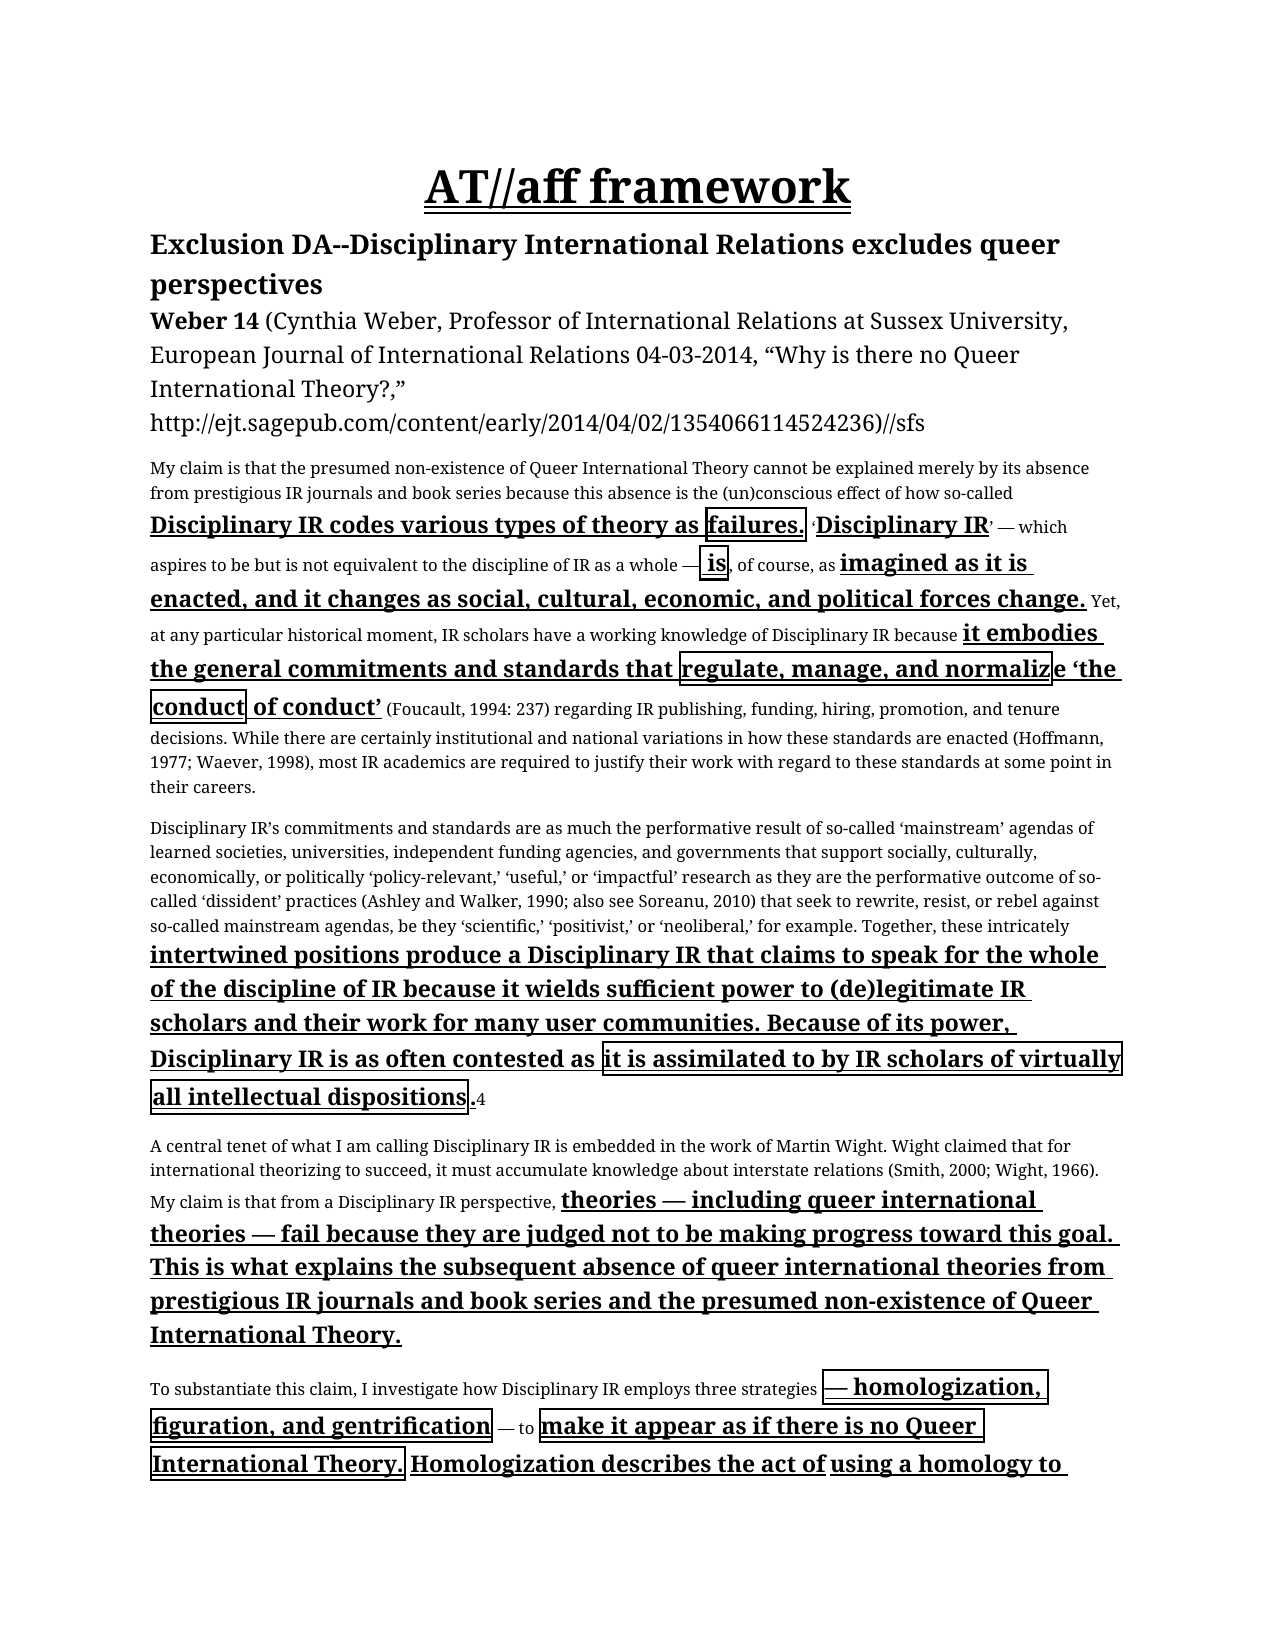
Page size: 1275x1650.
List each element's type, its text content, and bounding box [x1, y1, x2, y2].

subtitle Exclusion DA--Disciplinary International Relations excludes queer perspectives [150, 226, 1125, 302]
text A central tenet of what I am calling Disciplinary IR is embedded in the work of Martin Wight. Wight claimed that for international theorizing to succeed, it must accumulate knowledge about interstate relations (Smith, 2000; Wight, 1966). My claim is that from a Disciplinary IR perspective, theories — including queer international theories — fail because they are judged not to be making progress toward this goal. This is what explains the subsequent absence of queer international theories from prestigious IR journals and book series and the presumed non-existence of Queer International Theory. [150, 1134, 1125, 1350]
subtitle AT//aff framework [150, 154, 1125, 217]
text Disciplinary IR’s commitments and standards are as much the performative result of so-called ‘mainstream’ agendas of learned societies, universities, independent funding agencies, and governments that support socially, culturally, economically, or politically ‘policy-relevant,’ ‘useful,’ or ‘impactful’ research as they are the performative outcome of so-called ‘dissident’ practices (Ashley and Walker, 1990; also see Soreanu, 2010) that seek to rewrite, resist, or rebel against so-called mainstream agendas, be they ‘scientific,’ ‘positivist,’ or ‘neoliberal,’ for example. Together, these intricately intertwined positions produce a Disciplinary IR that claims to speak for the whole of the discipline of IR because it wields sufficient power to (de)legitimate IR scholars and their work for many user communities. Because of its power, Disciplinary IR is as often contested as it is assimilated to by IR scholars of virtually all intellectual dispositions.4 [150, 816, 1125, 1115]
text Weber 14 (Cynthia Weber, Professor of International Relations at Sussex University, European Journal of International Relations 04-03-2014, “Why is there no Queer International Theory?,” http://ejt.sagepub.com/content/early/2014/04/02/1354066114524236)//sfs [150, 305, 1125, 438]
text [150, 1369, 1125, 1481]
text My claim is that the presumed non-existence of Queer International Theory cannot be explained merely by its absence from prestigious IR journals and book series because this absence is the (un)conscious effect of how so-called Disciplinary IR codes various types of theory as failures. ‘Disciplinary IR’ — which aspires to be but is not equivalent to the discipline of IR as a whole — is, of course, as imagined as it is enacted, and it changes as social, cultural, economic, and political forces change. Yet, at any particular historical moment, IR scholars have a working knowledge of Disciplinary IR because it embodies the general commitments and standards that regulate, manage, and normalize ‘the conduct of conduct’ (Foucault, 1994: 237) regarding IR publishing, funding, hiring, promotion, and tenure decisions. While there are certainly institutional and national variations in how these standards are enacted (Hoffmann, 1977; Waever, 1998), most IR academics are required to justify their work with regard to these standards at some point in their careers. [150, 457, 1125, 798]
